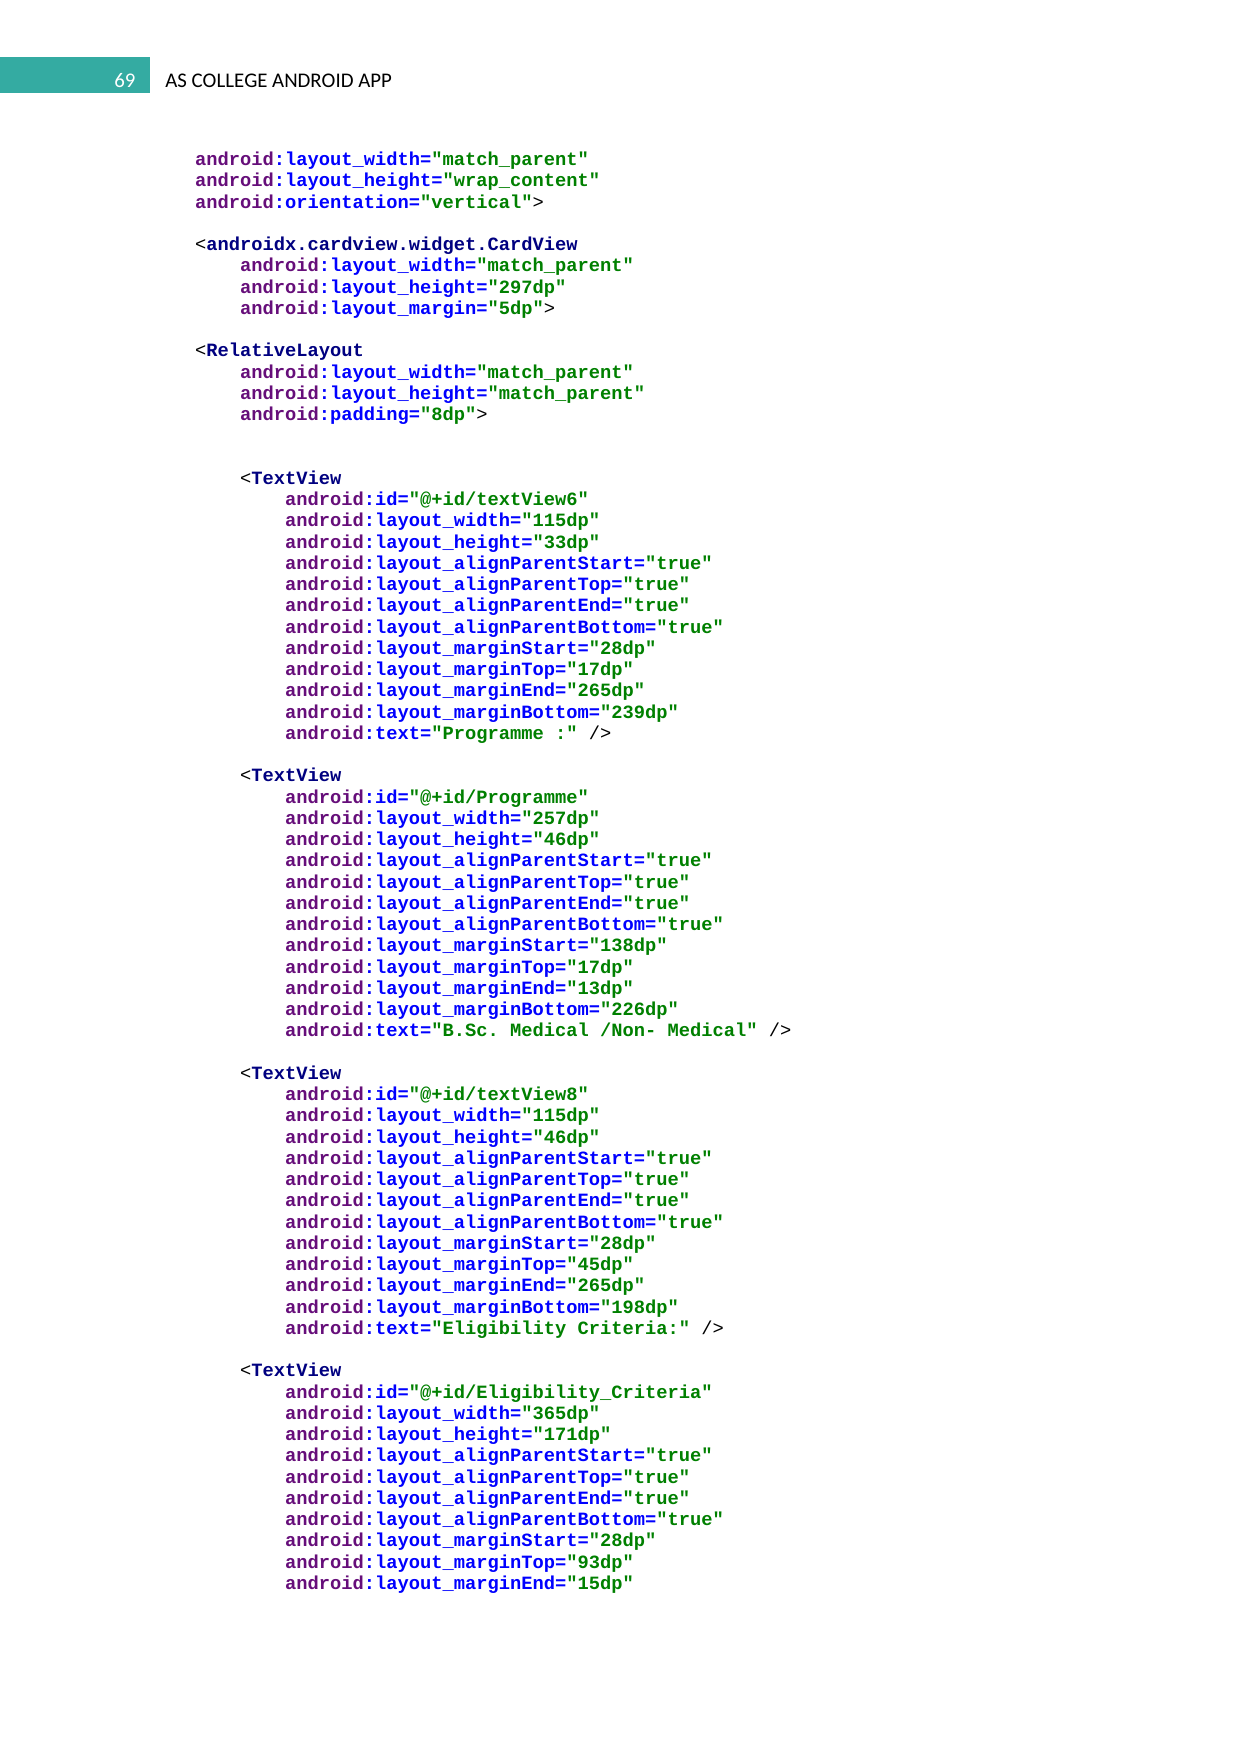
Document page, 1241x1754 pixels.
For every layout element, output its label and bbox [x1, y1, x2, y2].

text [150, 150, 1090, 1595]
